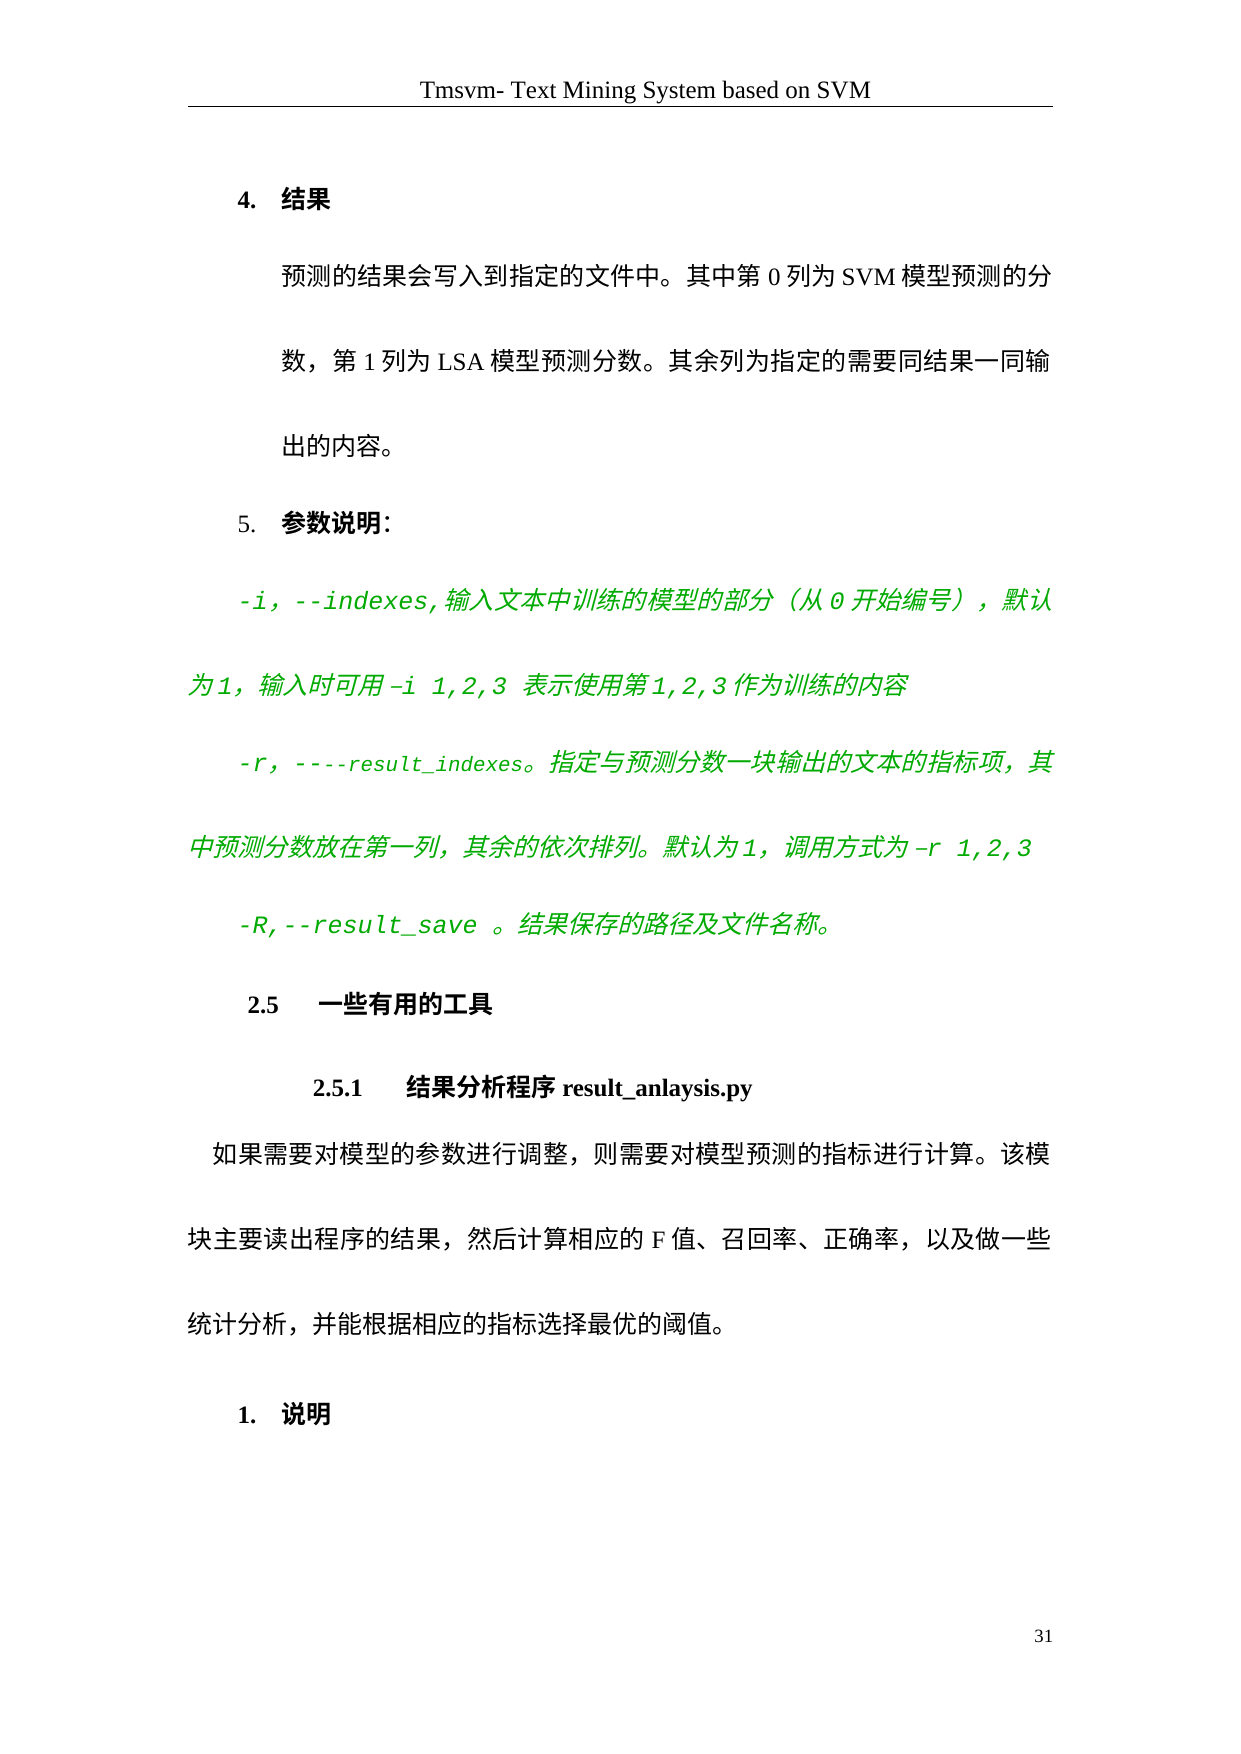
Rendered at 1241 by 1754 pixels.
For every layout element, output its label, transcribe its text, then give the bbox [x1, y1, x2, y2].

text -i，--indexes,输入文本中训练的模型的部分（从0开始编号），默认为1，输入时可用 –i 1,2,3 表示使用第1,2,3作为训练的内容 [187, 564, 1053, 717]
list 结果 [237, 164, 1053, 232]
text -R,--result_save 。结果保存的路径及文件名称。 [187, 888, 1053, 956]
list 参数说明： [237, 488, 1053, 556]
text -r，----result_indexes。指定与预测分数一块输出的文本的指标项，其中预测分数放在第一列，其余的依次排列。默认为1，调用方式为 –r 1,2,3 [187, 726, 1053, 879]
list 预测的结果会写入到指定的文件中。其中第0列为SVM模型预测的分数，第1列为LSA模型预测分数。其余列为指定的需要同结果一同输出的内容。 [281, 241, 1053, 478]
list 说明 [237, 1378, 1053, 1446]
text 如果需要对模型的参数进行调整，则需要对模型预测的指标进行计算。该模块主要读出程序的结果，然后计算相应的F值、召回率、正确率，以及做一些统计分析，并能根据相应的指标选择最优的阈值。 [187, 1119, 1053, 1357]
subtitle 结果分析程序 result_anlaysis.py [262, 1051, 1053, 1119]
subtitle 一些有用的工具 [247, 969, 1053, 1037]
